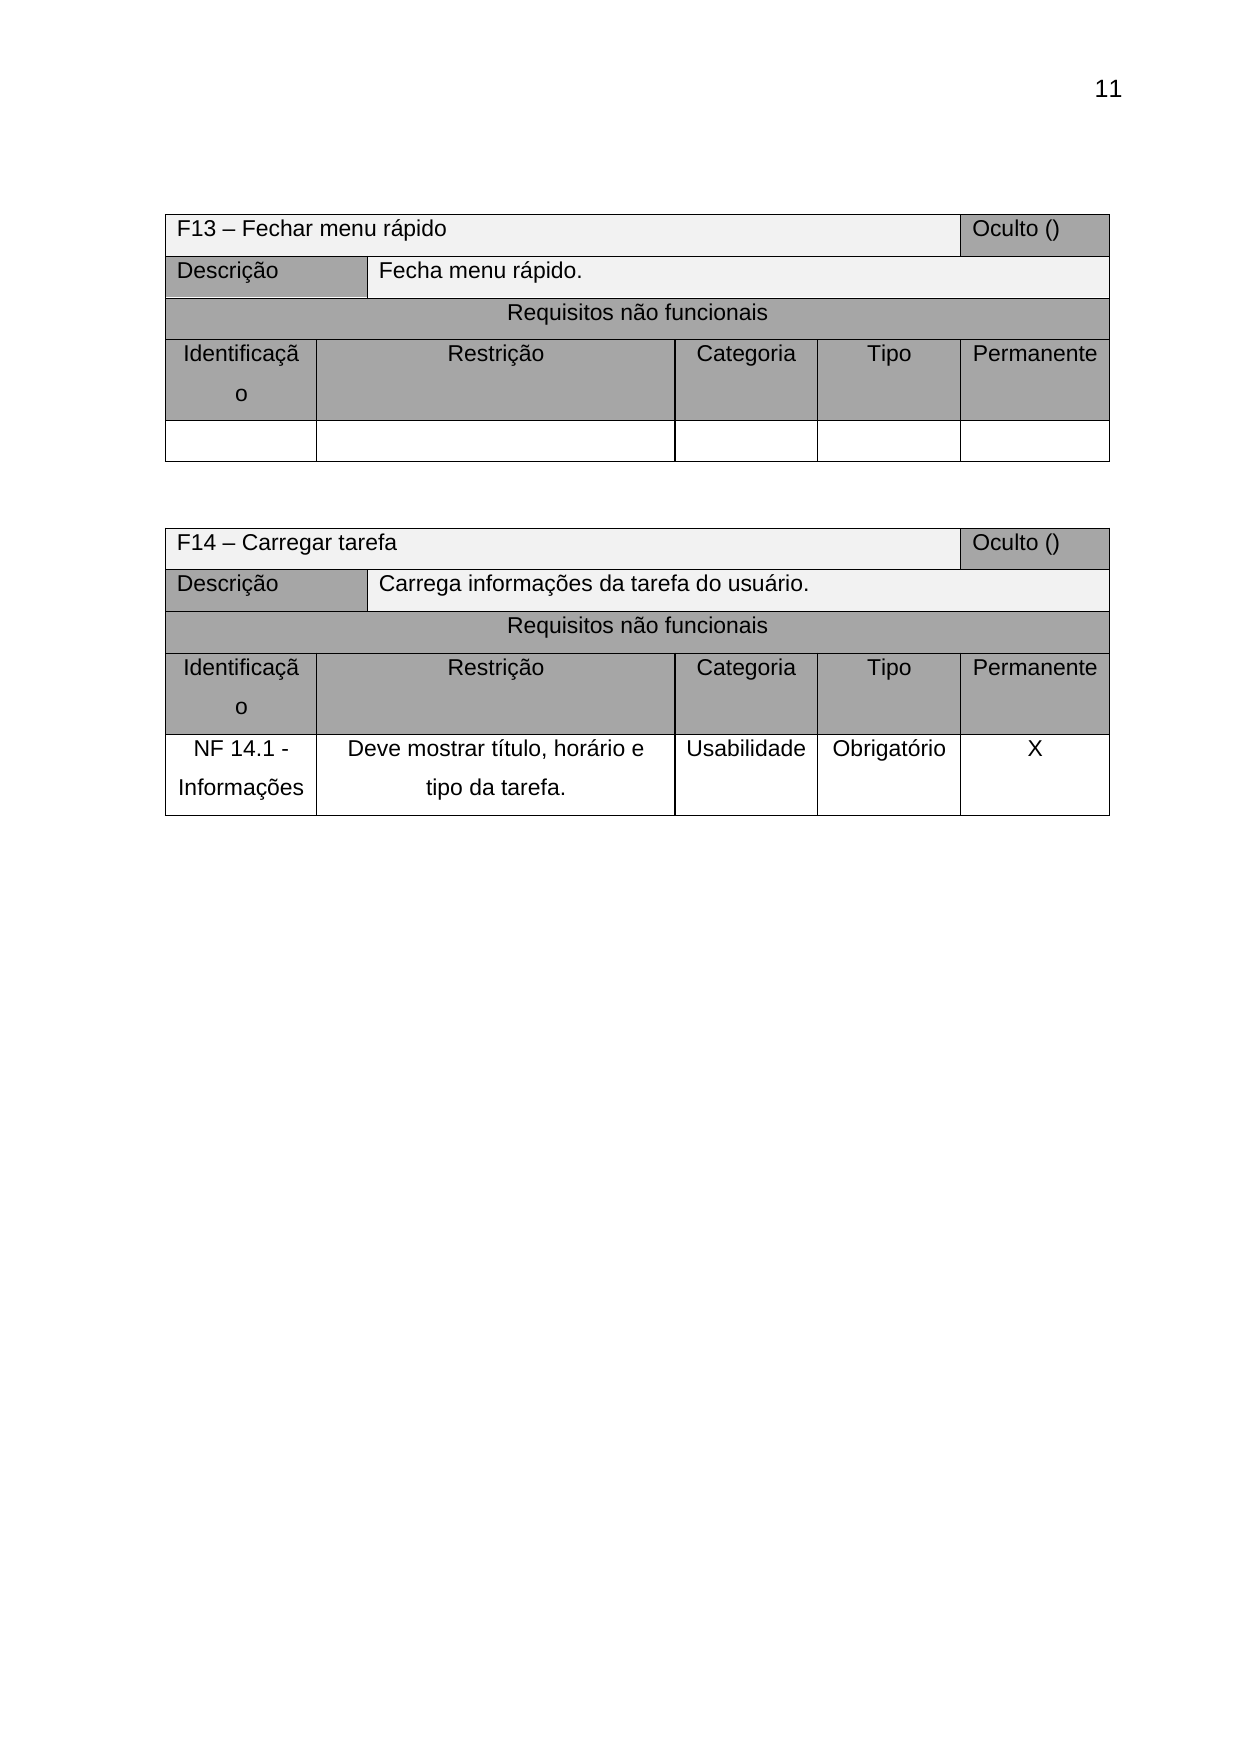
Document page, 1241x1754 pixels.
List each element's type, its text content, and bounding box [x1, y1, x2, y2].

table_header Oculto () [961, 215, 1109, 256]
table_cell X [961, 735, 1109, 815]
table_cell Fecha menu rápido. [368, 257, 1109, 297]
table_cell Restrição [317, 340, 674, 420]
table_cell Tipo [818, 654, 960, 734]
table_cell [166, 421, 316, 461]
table_cell Descrição [166, 257, 367, 297]
table_cell Tipo [818, 340, 960, 420]
table_header F14 – Carregar tarefa [166, 529, 960, 569]
table_cell Deve mostrar título, horário e tipo da tarefa. [317, 735, 674, 815]
table_cell Categoria [676, 340, 817, 420]
table_cell Obrigatório [818, 735, 960, 815]
table_header F13 – Fechar menu rápido [166, 215, 960, 256]
table_cell [676, 421, 817, 461]
table_cell Permanente [961, 654, 1109, 734]
table_cell Identificação [166, 654, 316, 734]
table_cell [961, 421, 1109, 461]
table_cell Categoria [676, 654, 817, 734]
table_cell Carrega informações da tarefa do usuário. [368, 570, 1109, 611]
table_cell Descrição [166, 570, 367, 611]
table_cell Usabilidade [676, 735, 817, 815]
table_cell Requisitos não funcionais [166, 299, 1109, 339]
table_cell Requisitos não funcionais [166, 612, 1109, 653]
table_cell Permanente [961, 340, 1109, 420]
table_cell Restrição [317, 654, 674, 734]
table_cell NF 14.1 - Informações [166, 735, 316, 815]
table_cell [317, 421, 674, 461]
table_cell Identificação [166, 340, 316, 420]
table_header Oculto () [961, 529, 1109, 569]
table_cell [818, 421, 960, 461]
